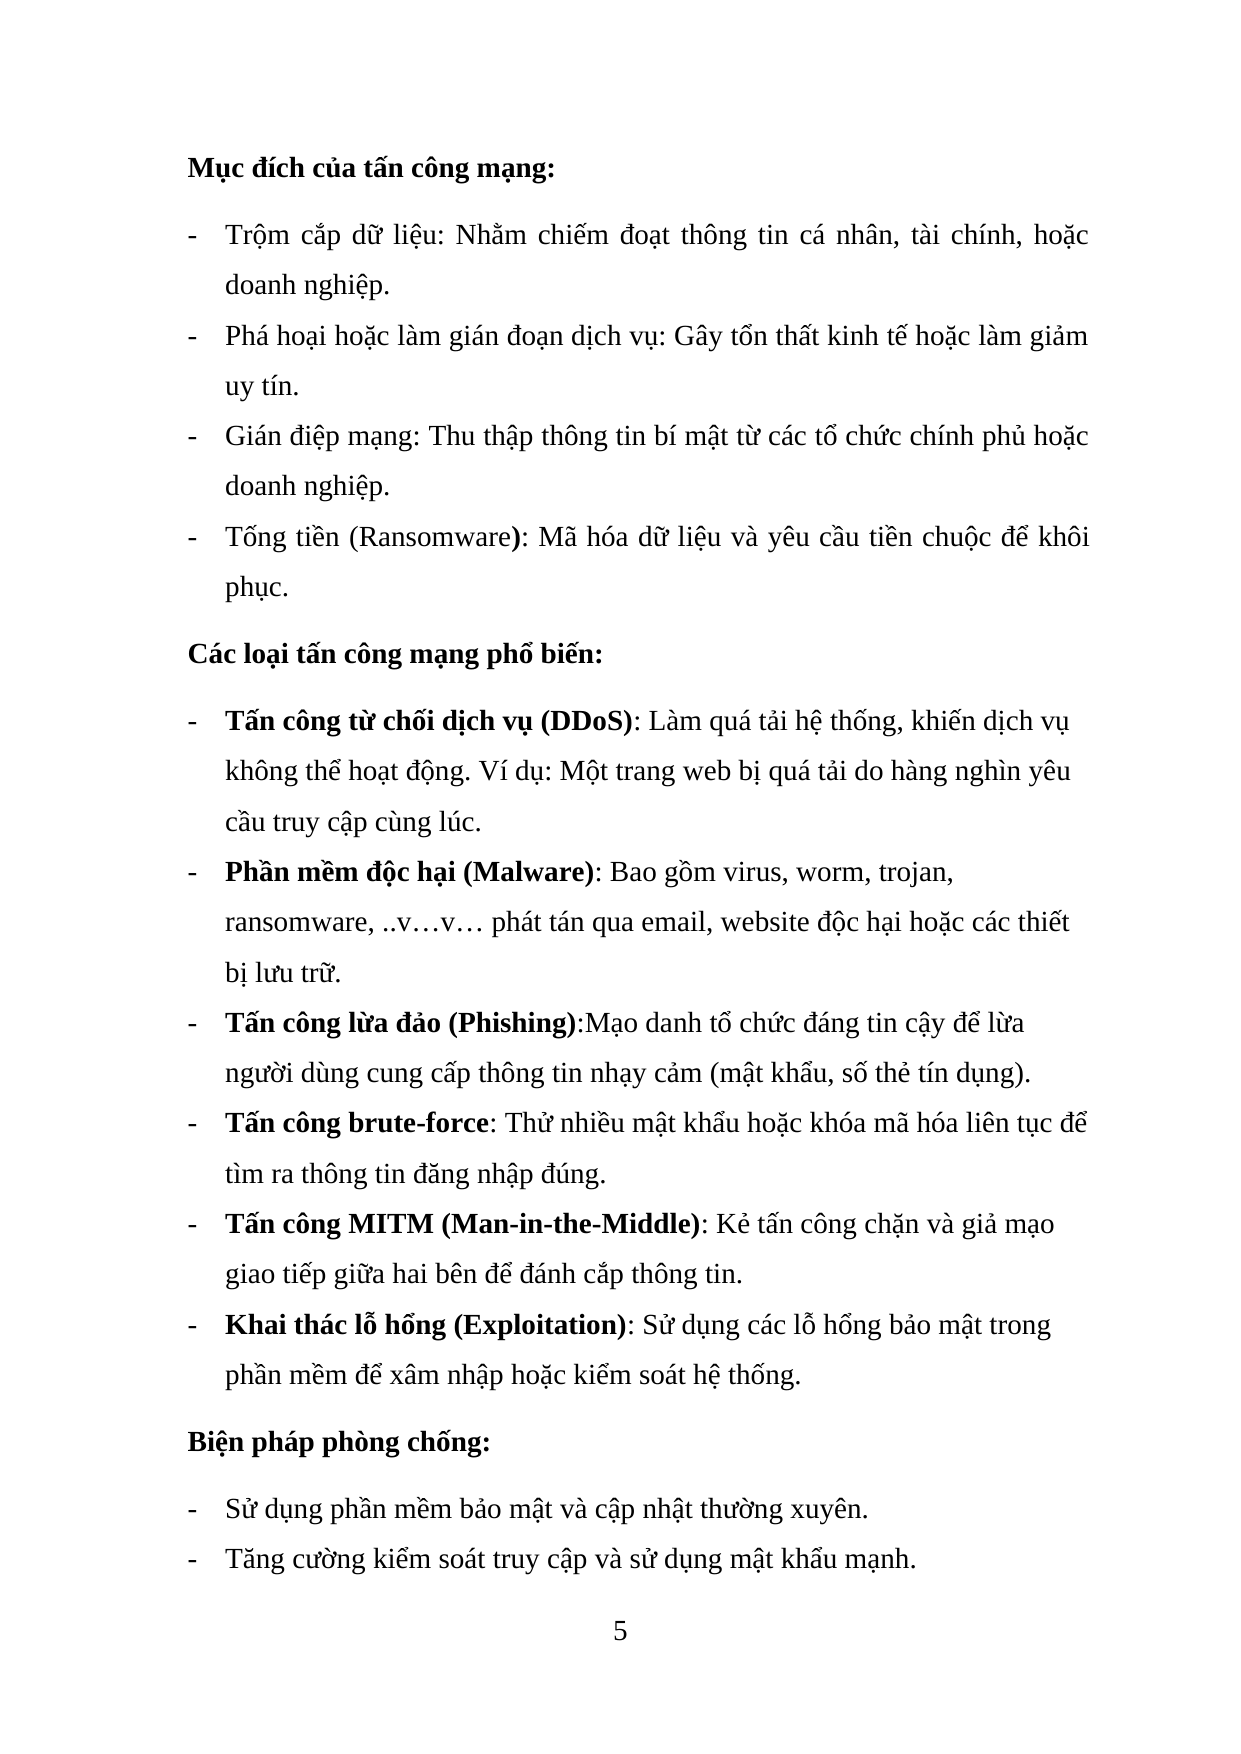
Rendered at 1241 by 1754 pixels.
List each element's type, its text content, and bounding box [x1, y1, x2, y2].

list Gián điệp mạng: Thu thập thông tin bí mật từ các tổ chức chính phủ hoặc doanh nghiệp. [187, 418, 1090, 502]
text Biện pháp phòng chống: [150, 1424, 1090, 1458]
list Tấn công brute-force: Thử nhiều mật khẩu hoặc khóa mã hóa liên tục để tìm ra thông tin đăng nhập đúng. [187, 1106, 1090, 1189]
list Tấn công từ chối dịch vụ (DDoS): Làm quá tải hệ thống, khiến dịch vụ không thể hoạt động. Ví dụ: Một trang web bị quá tải do hàng nghìn yêu cầu truy cập cùng lúc. [187, 703, 1090, 837]
list Phá hoại hoặc làm gián đoạn dịch vụ: Gây tổn thất kinh tế hoặc làm giảm uy tín. [187, 318, 1090, 401]
text Các loại tấn công mạng phổ biến: [150, 636, 1090, 670]
list Sử dụng phần mềm bảo mật và cập nhật thường xuyên. [187, 1491, 1090, 1525]
list Trộm cắp dữ liệu: Nhằm chiếm đoạt thông tin cá nhân, tài chính, hoặc doanh nghiệp. [187, 217, 1090, 301]
text Mục đích của tấn công mạng: [150, 150, 1090, 183]
list Phần mềm độc hại (Malware): Bao gồm virus, worm, trojan, ransomware, ..v…v… phát tán qua email, website độc hại hoặc các thiết bị lưu trữ. [187, 854, 1090, 988]
list Tấn công MITM (Man-in-the-Middle): Kẻ tấn công chặn và giả mạo giao tiếp giữa hai bên để đánh cắp thông tin. [187, 1206, 1090, 1290]
list Tăng cường kiểm soát truy cập và sử dụng mật khẩu mạnh. [187, 1541, 1090, 1575]
list Tấn công lừa đảo (Phishing):Mạo danh tổ chức đáng tin cậy để lừa người dùng cung cấp thông tin nhạy cảm (mật khẩu, số thẻ tín dụng). [187, 1005, 1090, 1089]
list Khai thác lỗ hổng (Exploitation): Sử dụng các lỗ hổng bảo mật trong phần mềm để xâm nhập hoặc kiểm soát hệ thống. [187, 1307, 1090, 1391]
list Tống tiền (Ransomware): Mã hóa dữ liệu và yêu cầu tiền chuộc để khôi phục. [187, 519, 1090, 603]
